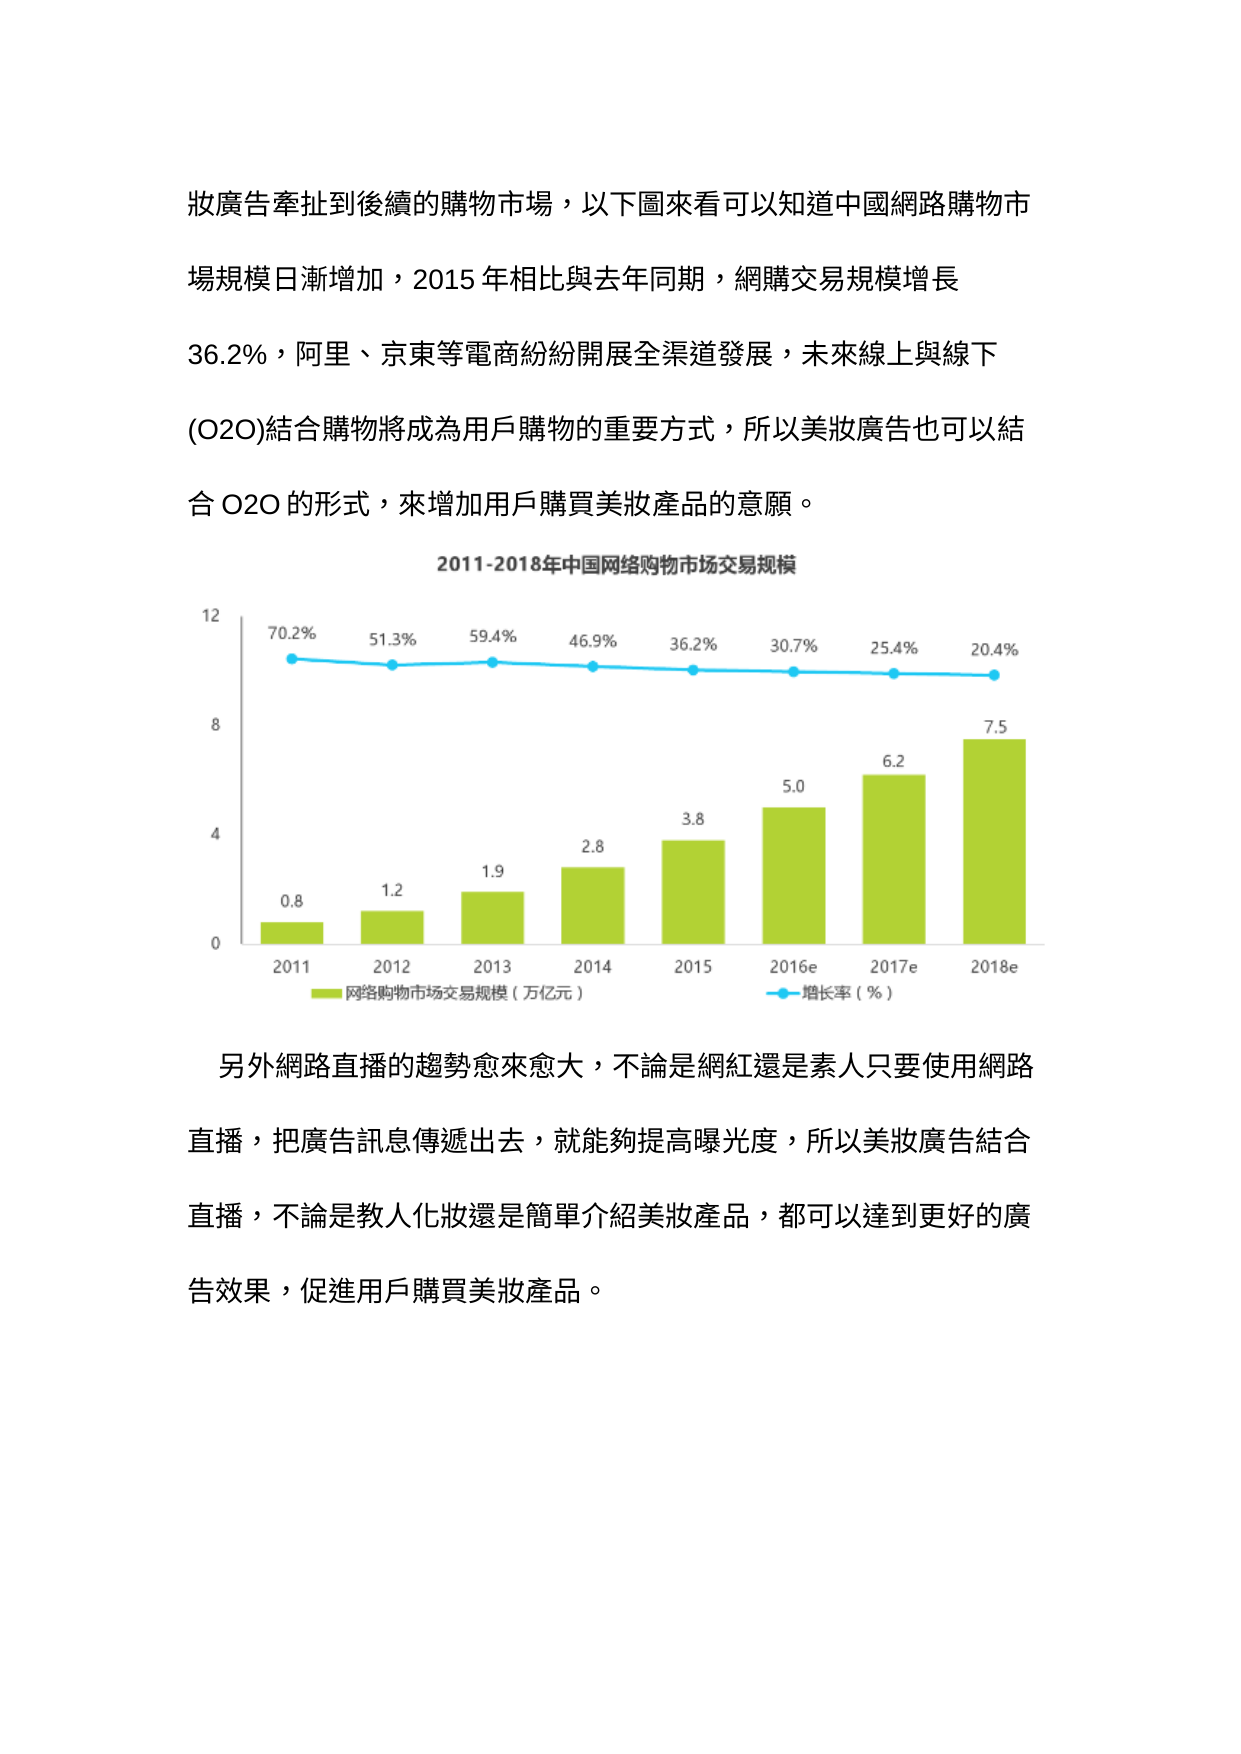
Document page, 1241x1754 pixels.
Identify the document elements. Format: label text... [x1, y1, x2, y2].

text 妝廣告牽扯到後續的購物市場，以下圖來看可以知道中國網路購物市場規模日漸增加，2015年相比與去年同期，網購交易規模增長36.2%，阿里、京東等電商紛紛開展全渠道發展，未來線上與線下(O2O)結合購物將成為用戶購物的重要方式，所以美妝廣告也可以結合O2O的形式，來增加用戶購買美妝產品的意願。 [187, 164, 1053, 539]
picture [187, 539, 1087, 1024]
text 另外網路直播的趨勢愈來愈大，不論是網紅還是素人只要使用網路直播，把廣告訊息傳遞出去，就能夠提高曝光度，所以美妝廣告結合直播，不論是教人化妝還是簡單介紹美妝產品，都可以達到更好的廣告效果，促進用戶購買美妝產品。 [187, 1027, 1053, 1327]
